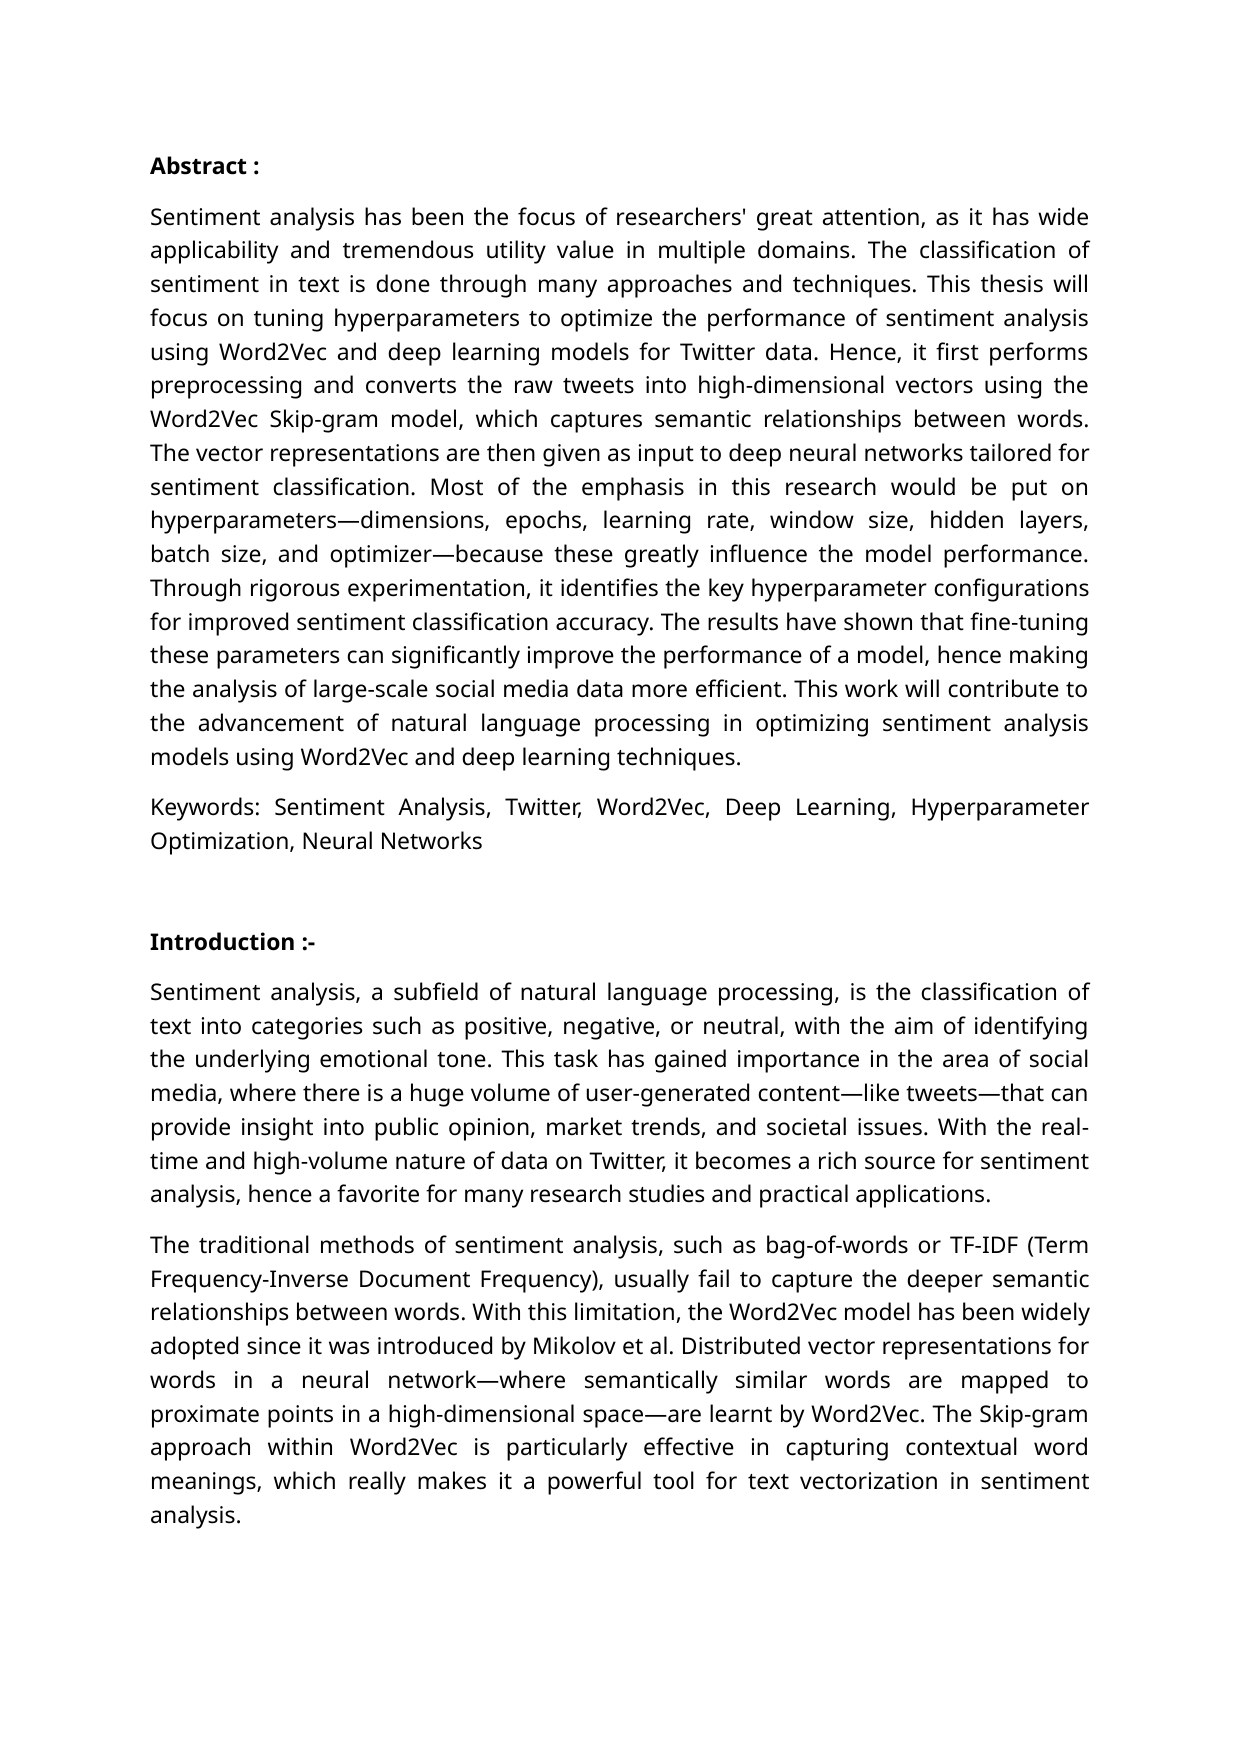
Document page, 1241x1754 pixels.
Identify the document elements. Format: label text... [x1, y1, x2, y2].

text Introduction :- [150, 925, 1090, 957]
text Abstract : [150, 150, 1090, 181]
text The traditional methods of sentiment analysis, such as bag-of-words or TF-IDF (Term Frequency-Inverse Document Frequency), usually fail to capture the deeper semantic relationships between words. With this limitation, the Word2Vec model has been widely adopted since it was introduced by Mikolov et al. Distributed vector representations for words in a neural network—where semantically similar words are mapped to proximate points in a high-dimensional space—are learnt by Word2Vec. The Skip-gram approach within Word2Vec is particularly effective in capturing contextual word meanings, which really makes it a powerful tool for text vectorization in sentiment analysis. [150, 1229, 1090, 1530]
text Sentiment analysis, a subfield of natural language processing, is the classification of text into categories such as positive, negative, or neutral, with the aim of identifying the underlying emotional tone. This task has gained importance in the area of social media, where there is a huge volume of user-generated content—like tweets—that can provide insight into public opinion, market trends, and societal issues. With the real-time and high-volume nature of data on Twitter, it becomes a rich source for sentiment analysis, hence a favorite for many research studies and practical applications. [150, 976, 1090, 1209]
text Keywords: Sentiment Analysis, Twitter, Word2Vec, Deep Learning, Hyperparameter Optimization, Neural Networks [150, 791, 1090, 856]
text Sentiment analysis has been the focus of researchers' great attention, as it has wide applicability and tremendous utility value in multiple domains. The classification of sentiment in text is done through many approaches and techniques. This thesis will focus on tuning hyperparameters to optimize the performance of sentiment analysis using Word2Vec and deep learning models for Twitter data. Hence, it first performs preprocessing and converts the raw tweets into high-dimensional vectors using the Word2Vec Skip-gram model, which captures semantic relationships between words. The vector representations are then given as input to deep neural networks tailored for sentiment classification. Most of the emphasis in this research would be put on hyperparameters—dimensions, epochs, learning rate, window size, hidden layers, batch size, and optimizer—because these greatly influence the model performance. Through rigorous experimentation, it identifies the key hyperparameter configurations for improved sentiment classification accuracy. The results have shown that fine-tuning these parameters can significantly improve the performance of a model, hence making the analysis of large-scale social media data more efficient. This work will contribute to the advancement of natural language processing in optimizing sentiment analysis models using Word2Vec and deep learning techniques. [150, 200, 1090, 772]
